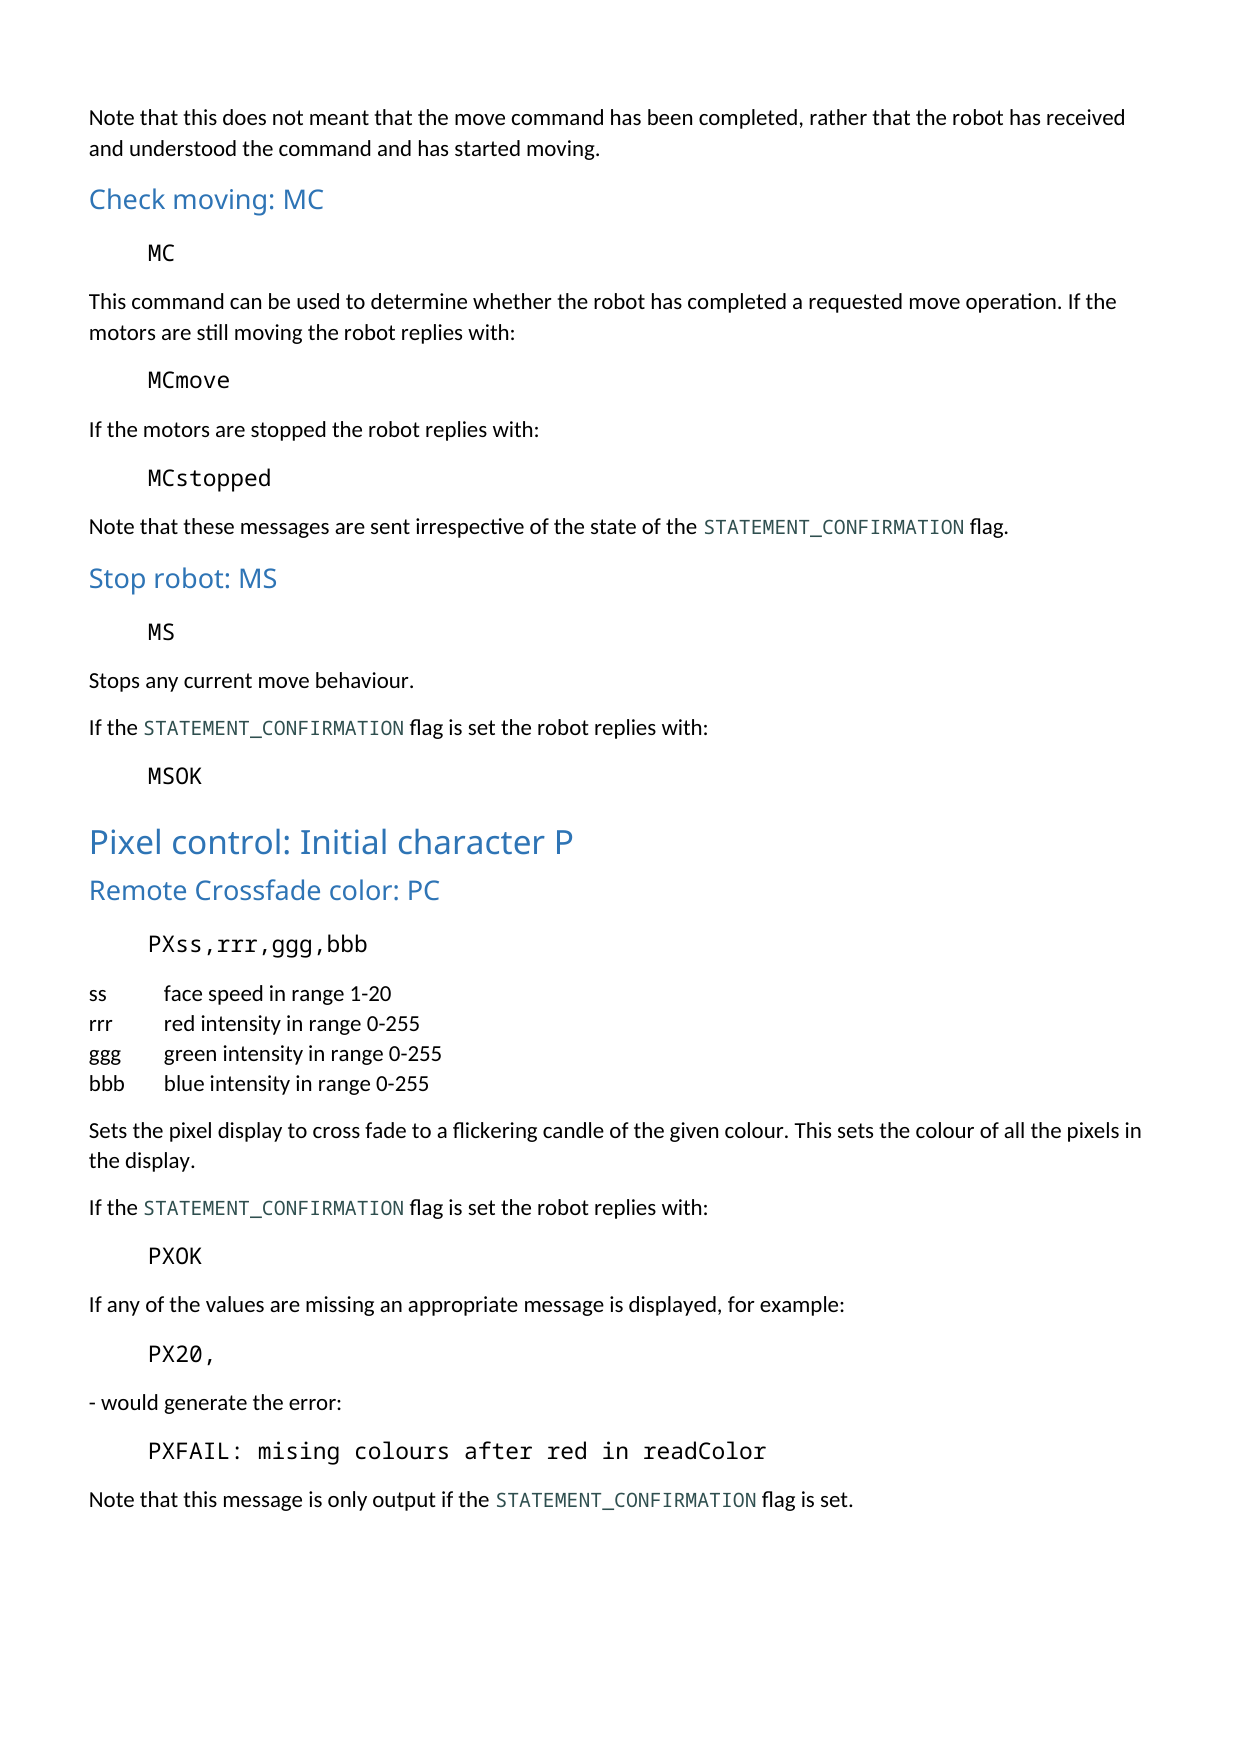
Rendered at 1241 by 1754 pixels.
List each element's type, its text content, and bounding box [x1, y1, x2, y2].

text bbb blue intensity in range 0-255 [89, 1069, 1167, 1097]
text If the STATEMENT_CONFIRMATION flag is set the robot replies with: [89, 713, 1167, 741]
text PXOK [148, 1240, 1167, 1271]
text MCstopped [148, 462, 1167, 493]
text MS [148, 616, 1167, 647]
subtitle Stop robot: MS [89, 559, 1167, 596]
subtitle Check moving: MC [89, 181, 1167, 217]
text PXFAIL: mising colours after red in readColor [148, 1435, 1167, 1466]
text ss face speed in range 1-20 [89, 979, 1167, 1007]
subtitle Pixel control: Initial character P [89, 819, 1167, 864]
text PX20, [148, 1337, 1167, 1369]
text rrr red intensity in range 0-255 [89, 1009, 1167, 1037]
text Note that these messages are sent irrespective of the state of the STATEMENT_CONFIRMATION flag. [89, 512, 1167, 540]
text - would generate the error: [89, 1388, 1167, 1416]
text Stops any current move behaviour. [89, 666, 1167, 694]
text Note that this message is only output if the STATEMENT_CONFIRMATION flag is set. [89, 1485, 1167, 1513]
text If any of the values are missing an appropriate message is displayed, for example: [89, 1291, 1167, 1319]
text If the motors are stopped the robot replies with: [89, 415, 1167, 443]
text If the STATEMENT_CONFIRMATION flag is set the robot replies with: [89, 1193, 1167, 1221]
text This command can be used to determine whether the robot has completed a requested move operation. If the motors are still moving the robot replies with: [89, 287, 1167, 346]
subtitle Remote Crossfade color: PC [89, 872, 1167, 909]
text Sets the pixel display to cross fade to a flickering candle of the given colour. This sets the colour of all the pixels in the display. [89, 1116, 1167, 1174]
text MC [148, 237, 1167, 268]
text MSOK [148, 760, 1167, 791]
text ggg green intensity in range 0-255 [89, 1039, 1167, 1067]
text PXss,rrr,ggg,bbb [148, 928, 1167, 959]
text MCmove [148, 364, 1167, 396]
